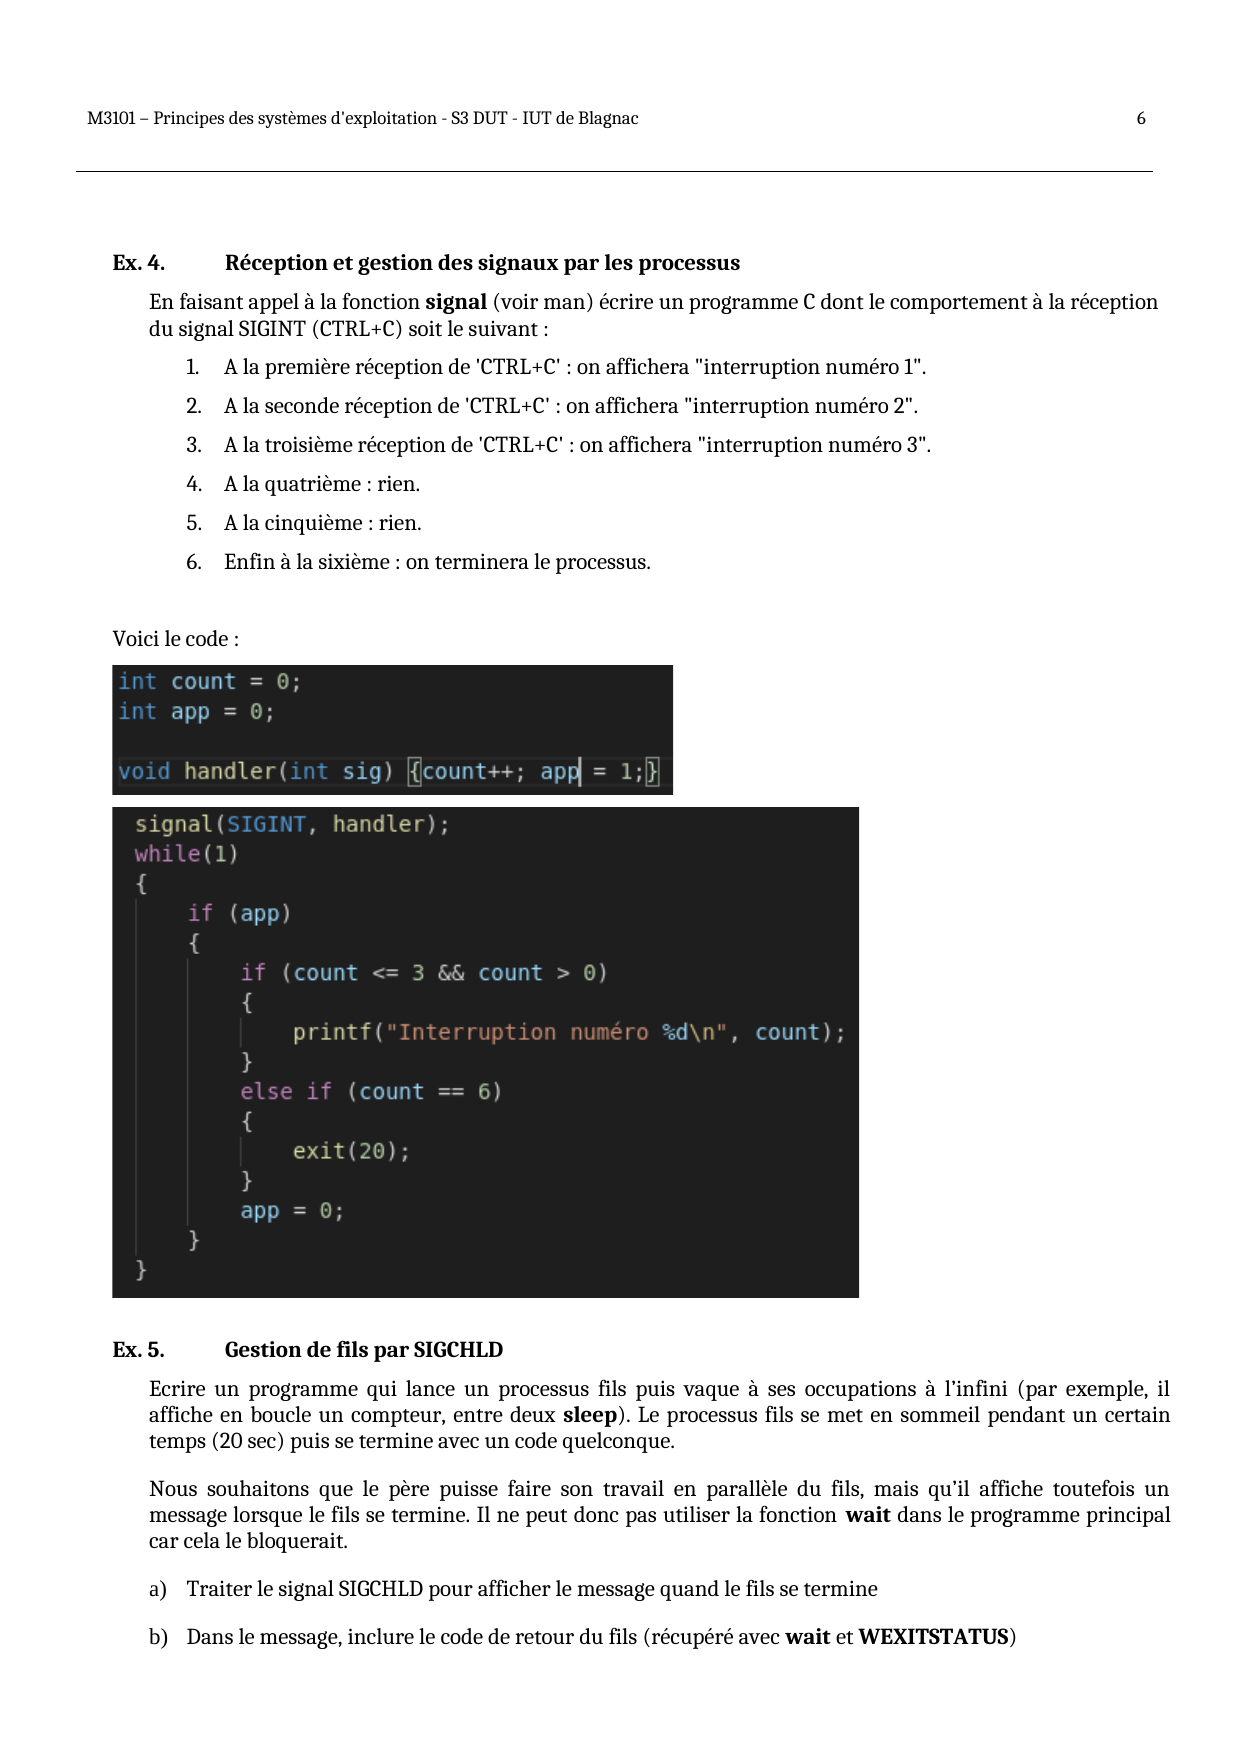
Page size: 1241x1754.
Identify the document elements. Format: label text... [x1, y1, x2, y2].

list Dans le message, inclure le code de retour du fils (récupéré avec wait et WEXITSTATUS) [149, 1623, 1171, 1650]
picture [112, 807, 860, 1298]
list Réception et gestion des signaux par les processus [112, 250, 1171, 276]
list Enfin à la sixième : on terminera le processus. [186, 548, 1171, 575]
text En faisant appel à la fonction signal (voir man) écrire un programme C dont le comportement à la réception du signal SIGINT (CTRL+C) soit le suivant : [149, 289, 1171, 342]
text Voici le code : [112, 626, 1171, 652]
list A la cinquième : rien. [186, 509, 1171, 536]
list A la seconde réception de 'CTRL+C' : on affichera "interruption numéro 2". [186, 393, 1171, 419]
picture [112, 665, 674, 795]
list A la première réception de 'CTRL+C' : on affichera "interruption numéro 1". [186, 354, 1171, 381]
list A la troisième réception de 'CTRL+C' : on affichera "interruption numéro 3". [186, 432, 1171, 458]
text Nous souhaitons que le père puisse faire son travail en parallèle du fils, mais qu’il affiche toutefois un message lorsque le fils se termine. Il ne peut donc pas utiliser la fonction wait dans le programme principal car cela le bloquerait. [149, 1476, 1171, 1554]
list Gestion de fils par SIGCHLD [112, 1337, 1171, 1363]
text Ecrire un programme qui lance un processus fils puis vaque à ses occupations à l’infini (par exemple, il affiche en boucle un compteur, entre deux sleep). Le processus fils se met en sommeil pendant un certain temps (20 sec) puis se termine avec un code quelconque. [149, 1376, 1171, 1455]
list Traiter le signal SIGCHLD pour afficher le message quand le fils se termine [149, 1575, 1171, 1602]
list A la quatrième : rien. [186, 471, 1171, 497]
